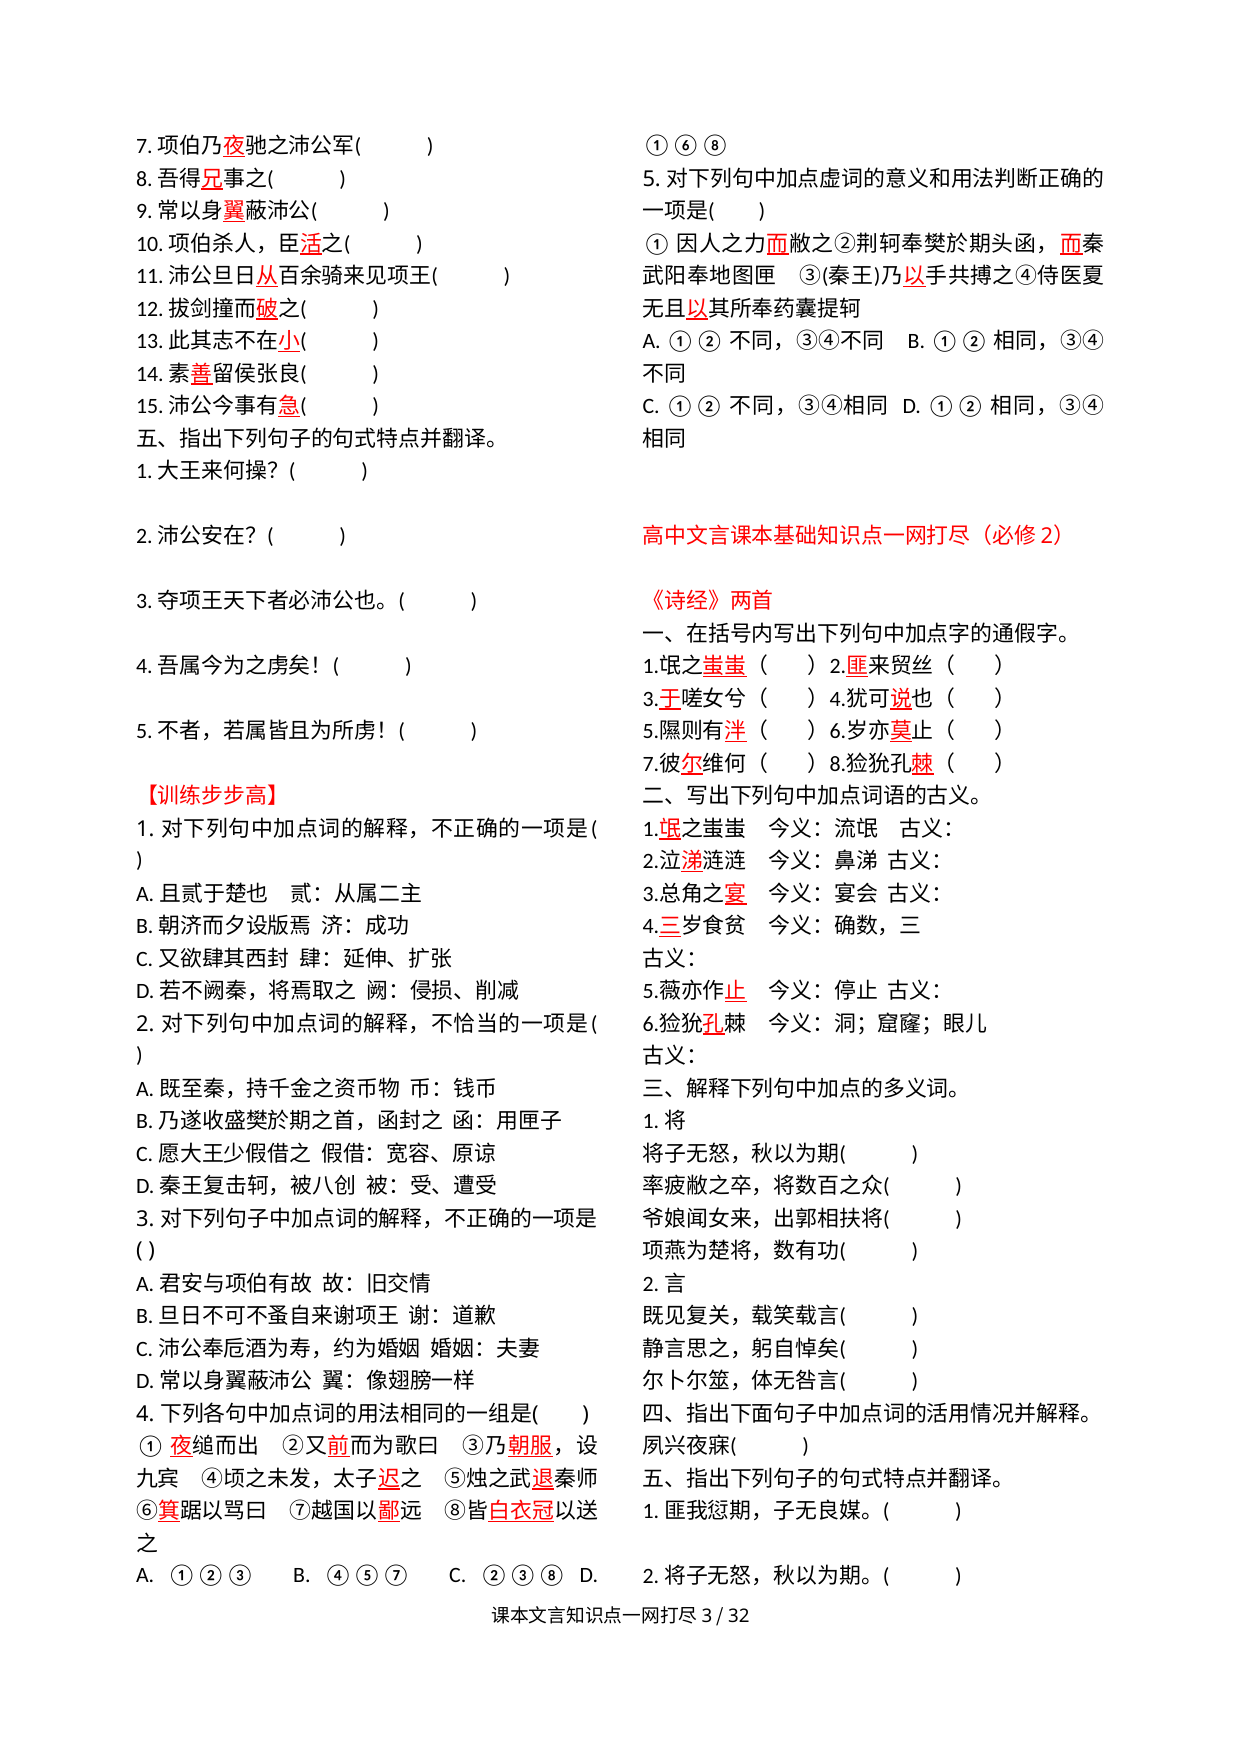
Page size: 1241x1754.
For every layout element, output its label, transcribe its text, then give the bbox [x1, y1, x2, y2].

text 13. 此其志不在小( ) [136, 323, 598, 356]
text 2. 将子无怒，秋以为期。( ) [642, 1558, 1104, 1591]
text 尔卜尔筮，体无咎言( ) [642, 1363, 1104, 1396]
text 《诗经》两首 [642, 583, 1104, 616]
text C. 沛公奉卮酒为寿，约为婚姻 婚姻：夫妻 [136, 1331, 598, 1363]
text 1. 大王来何操？( ) [136, 453, 598, 486]
text 爷娘闻女来，出郭相扶将( ) [642, 1201, 1104, 1233]
text 5.隰则有泮（ ）6.岁亦莫止（ ） [642, 713, 1104, 746]
text D. 常以身翼蔽沛公 翼：像翅膀一样 [136, 1363, 598, 1396]
text 2. 言 [642, 1266, 1104, 1298]
text 率疲敝之卒，将数百之众( ) [642, 1168, 1104, 1201]
text 8. 吾得兄事之( ) [136, 161, 598, 193]
text 1.氓之蚩蚩（ ）2.匪来贸丝（ ） [642, 648, 1104, 681]
text C. ①②不同，③④相同 D. ①②相同，③④相同 [642, 388, 1104, 453]
text 11. 沛公旦日从百余骑来见项王( ) [136, 258, 598, 291]
text 夙兴夜寐( ) [642, 1428, 1104, 1461]
text 5. 不者，若属皆且为所虏！( ) [136, 713, 598, 746]
text B. 旦日不可不蚤自来谢项王 谢：道歉 [136, 1298, 598, 1331]
text A. 且贰于楚也 贰：从属二主 [136, 876, 598, 908]
text 四、指出下面句子中加点词的活用情况并解释。 [642, 1396, 1104, 1428]
text D. 若不阙秦，将焉取之 阙：侵损、削减 [136, 973, 598, 1006]
text A. 既至秦，持千金之资币物 币：钱币 [136, 1071, 598, 1103]
text 三、解释下列句中加点的多义词。 [642, 1071, 1104, 1103]
text 3. 对下列句子中加点词的解释，不正确的一项是( ) [136, 1201, 598, 1266]
text 3. 夺项王天下者必沛公也。( ) [136, 583, 598, 616]
text 15. 沛公今事有急( ) [136, 388, 598, 421]
text 古义： [642, 1038, 1104, 1071]
text 6.猃狁孔棘 今义：洞；窟窿；眼儿 [642, 1006, 1104, 1038]
text C. 又欲肆其西封 肆：延伸、扩张 [136, 941, 598, 973]
text 3.于嗟女兮（ ）4.犹可说也（ ） [642, 681, 1104, 713]
text 1. 对下列句中加点词的解释，不正确的一项是( ) [136, 811, 598, 876]
text D. 秦王复击轲，被八创 被：受、遭受 [136, 1168, 598, 1201]
text 2. 对下列句中加点词的解释，不恰当的一项是( ) [136, 1006, 598, 1071]
text 古义： [642, 941, 1104, 973]
text 7. 项伯乃夜驰之沛公军( ) [136, 128, 598, 161]
text 静言思之，躬自悼矣( ) [642, 1331, 1104, 1363]
text 既见复关，载笑载言( ) [642, 1298, 1104, 1331]
text 五、指出下列句子的句式特点并翻译。 [136, 421, 598, 453]
text ①夜缒而出 ②又前而为歌曰 ③乃朝服，设九宾 ④顷之未发，太子迟之 ⑤烛之武退秦师 ⑥箕踞以骂曰 ⑦越国以鄙远 ⑧皆白衣冠以送之 [136, 1428, 598, 1558]
text A. ①②③ B. ④⑤⑦ C. ②③⑧ D. ①⑥⑧ [136, 1558, 598, 1591]
text C. 愿大王少假借之 假借：宽容、原谅 [136, 1136, 598, 1168]
text 4.三岁食贫 今义：确数，三 [642, 908, 1104, 941]
text 4. 吾属今为之虏矣！( ) [136, 648, 598, 681]
text 12. 拔剑撞而破之( ) [136, 291, 598, 323]
text A. ①②③ B. ④⑤⑦ C. ②③⑧ D. ①⑥⑧ [642, 128, 1104, 161]
text 5.薇亦作止 今义：停止 古义： [642, 973, 1104, 1006]
text 1. 匪我愆期，子无良媒。( ) [642, 1493, 1104, 1526]
text 3.总角之宴 今义：宴会 古义： [642, 876, 1104, 908]
text A. 君安与项伯有故 故：旧交情 [136, 1266, 598, 1298]
text ①因人之力而敝之②荆轲奉樊於期头函，而秦武阳奉地图匣 ③(秦王)乃以手共搏之④侍医夏无且以其所奉药囊提轲 [642, 226, 1104, 323]
text 1.氓之蚩蚩 今义：流氓 古义： [642, 811, 1104, 843]
text 一、在括号内写出下列句中加点字的通假字。 [642, 616, 1104, 648]
text 项燕为楚将，数有功( ) [642, 1233, 1104, 1266]
text A. ①②不同，③④不同 B. ①②相同，③④不同 [642, 323, 1104, 388]
text B. 乃遂收盛樊於期之首，函封之 函：用匣子 [136, 1103, 598, 1136]
text 1. 将 [642, 1103, 1104, 1136]
text 7.彼尔维何（ ）8.猃狁孔棘（ ） [642, 746, 1104, 778]
text B. 朝济而夕设版焉 济：成功 [136, 908, 598, 941]
text 五、指出下列句子的句式特点并翻译。 [642, 1461, 1104, 1493]
text 4. 下列各句中加点词的用法相同的一组是( ) [136, 1396, 598, 1428]
text 2.泣涕涟涟 今义：鼻涕 古义： [642, 843, 1104, 876]
text 14. 素善留侯张良( ) [136, 356, 598, 388]
text 2. 沛公安在？( ) [136, 518, 598, 551]
text 高中文言课本基础知识点一网打尽（必修2） [642, 518, 1104, 551]
text 5. 对下列句中加点虚词的意义和用法判断正确的一项是( ) [642, 161, 1104, 226]
text 【训练步步高】 [136, 778, 598, 811]
text 10. 项伯杀人，臣活之( ) [136, 226, 598, 258]
text 二、写出下列句中加点词语的古义。 [642, 778, 1104, 811]
text 9. 常以身翼蔽沛公( ) [136, 193, 598, 226]
text 将子无怒，秋以为期( ) [642, 1136, 1104, 1168]
